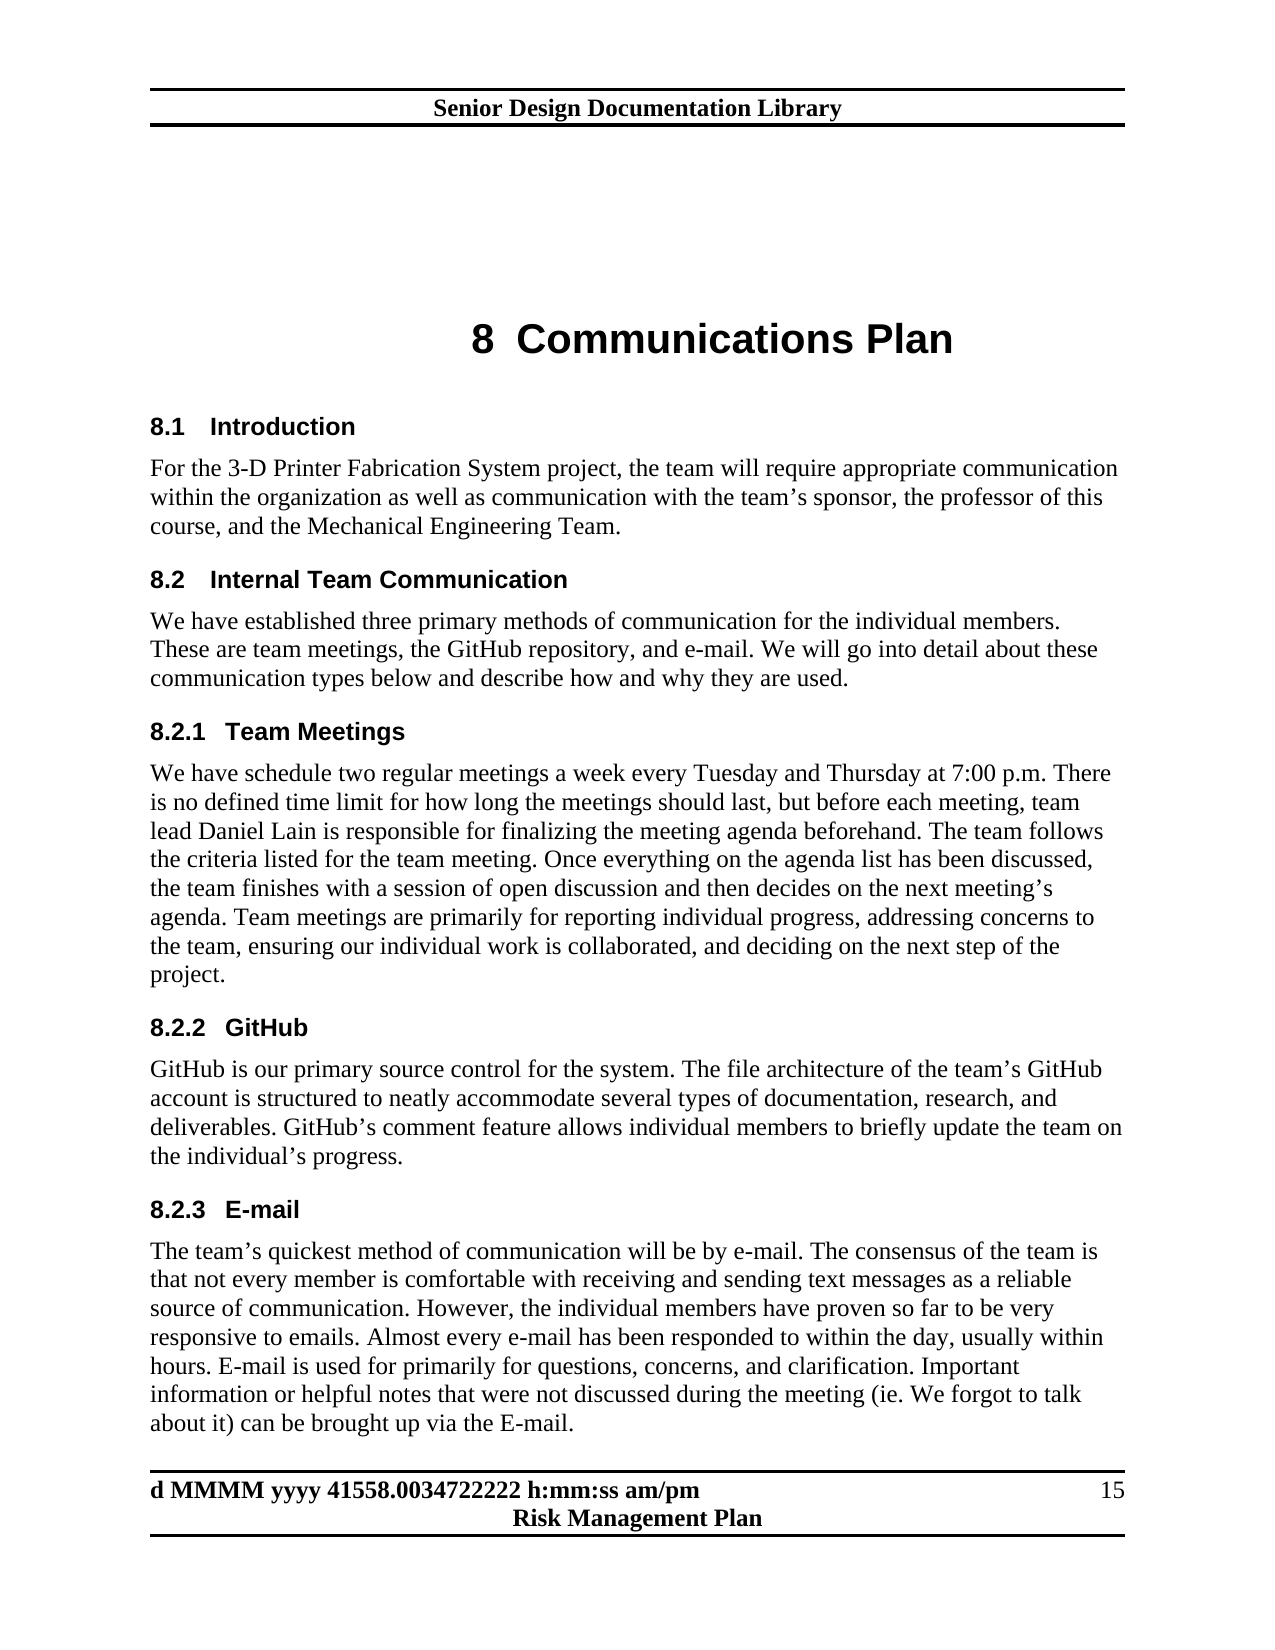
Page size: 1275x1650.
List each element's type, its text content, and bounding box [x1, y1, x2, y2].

subtitle Internal Team Communication [150, 564, 1125, 593]
subtitle Communications Plan [300, 314, 1125, 362]
subtitle E-mail [150, 1194, 1125, 1223]
text For the 3-D Printer Fabrication System project, the team will require appropriate communication within the organization as well as communication with the team’s sponsor, the professor of this course, and the Mechanical Engineering Team. [150, 453, 1125, 539]
text GitHub is our primary source control for the system. The file architecture of the team’s GitHub account is structured to neatly accommodate several types of documentation, research, and deliverables. GitHub’s comment feature allows individual members to briefly update the team on the individual’s progress. [150, 1054, 1125, 1169]
text The team’s quickest method of communication will be by e-mail. The consensus of the team is that not every member is comfortable with receiving and sending text messages as a reliable source of communication. However, the individual members have proven so far to be very responsive to emails. Almost every e-mail has been responded to within the day, usually within hours. E-mail is used for primarily for questions, concerns, and clarification. Important information or helpful notes that were not discussed during the meeting (ie. We forgot to talk about it) can be brought up via the E-mail. [150, 1236, 1125, 1437]
text We have established three primary methods of communication for the individual members. These are team meetings, the GitHub repository, and e-mail. We will go into detail about these communication types below and describe how and why they are used. [150, 606, 1125, 692]
subtitle Team Meetings [150, 717, 1125, 746]
subtitle GitHub [150, 1013, 1125, 1042]
text We have schedule two regular meetings a week every Tuesday and Thursday at 7:00 p.m. There is no defined time limit for how long the meetings should last, but before each meeting, team lead Daniel Lain is responsible for finalizing the meeting agenda beforehand. The team follows the criteria listed for the team meeting. Once everything on the agenda list has been discussed, the team finishes with a session of open discussion and then decides on the next meeting’s agenda. Team meetings are primarily for reporting individual progress, addressing concerns to the team, ensuring our individual work is collaborated, and deciding on the next step of the project. [150, 758, 1125, 988]
subtitle Introduction [150, 412, 1125, 441]
